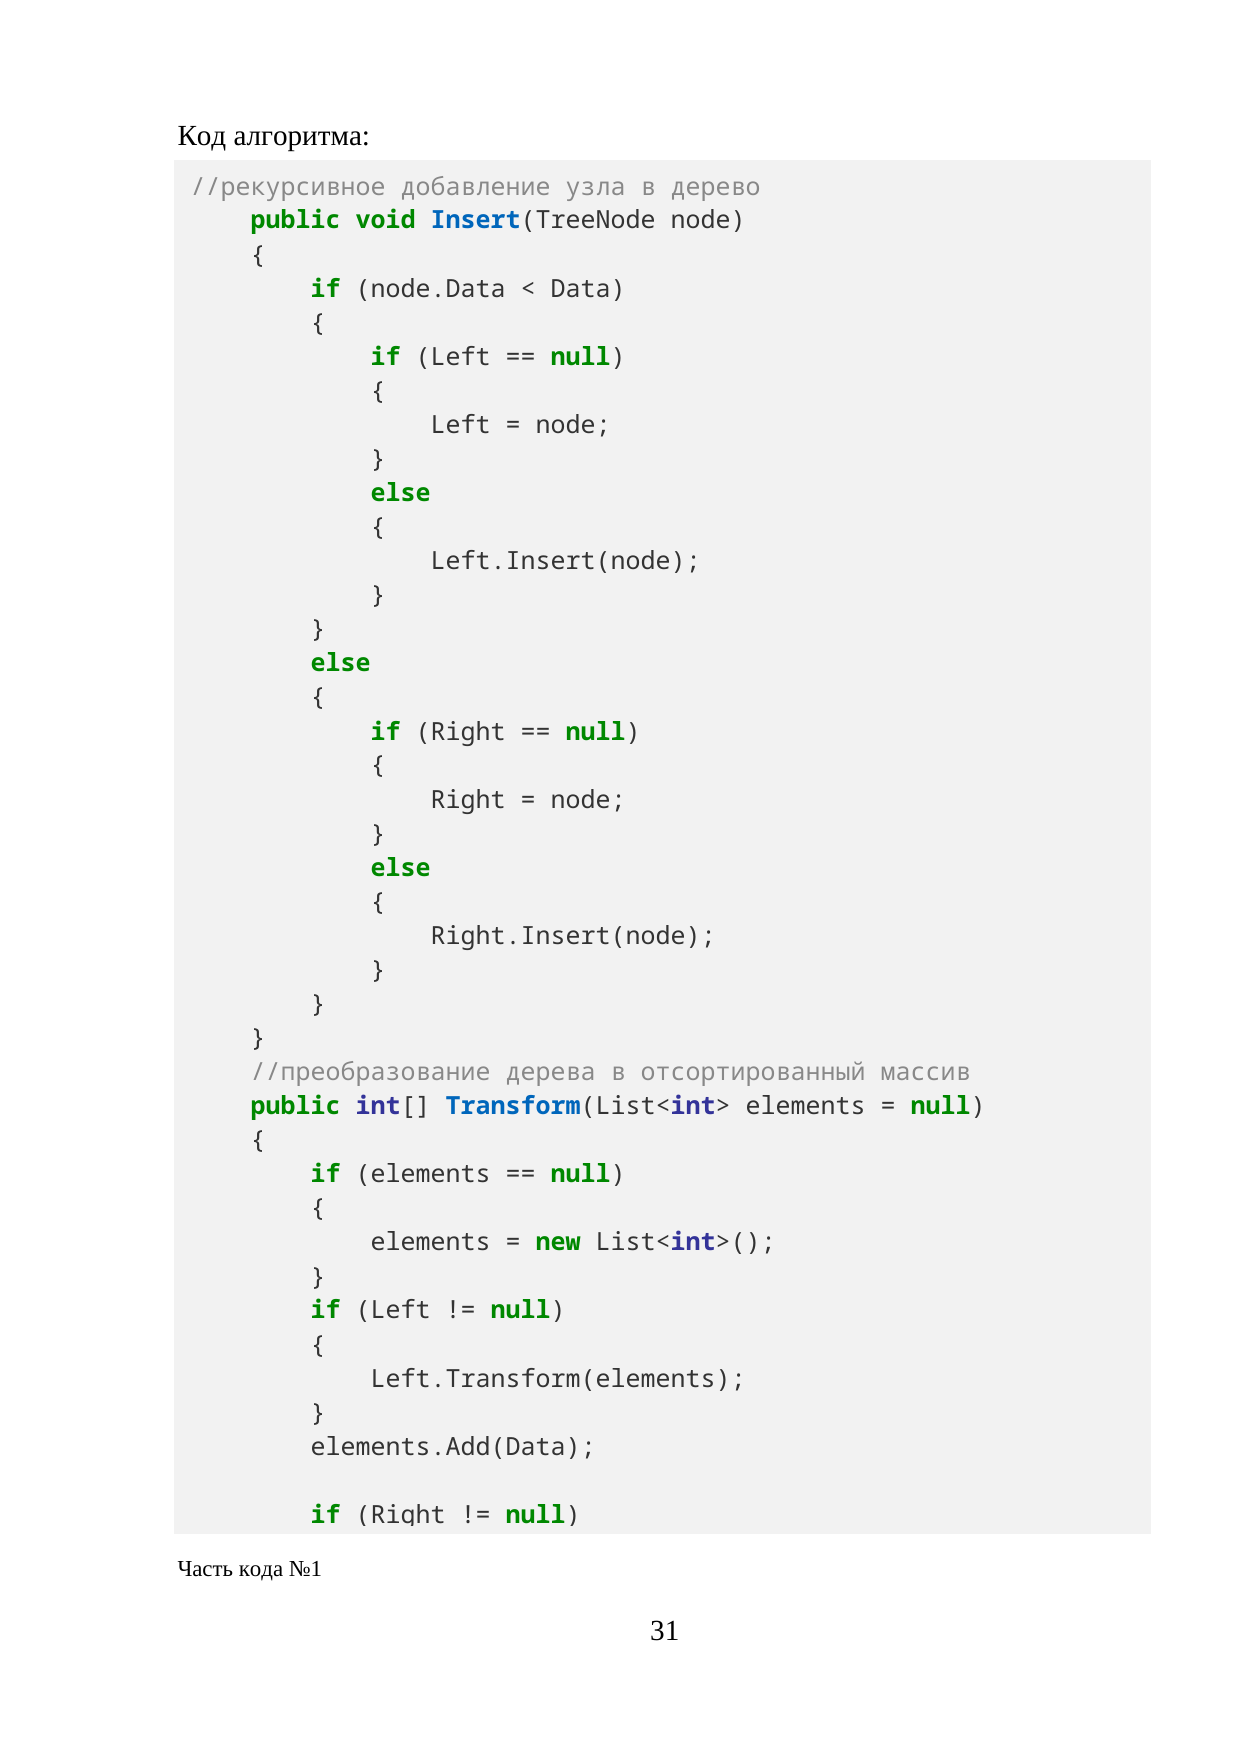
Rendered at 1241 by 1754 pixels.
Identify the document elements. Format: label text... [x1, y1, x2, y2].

text Код алгоритма: [177, 118, 1152, 152]
text Часть кода №1 [177, 1555, 1152, 1582]
